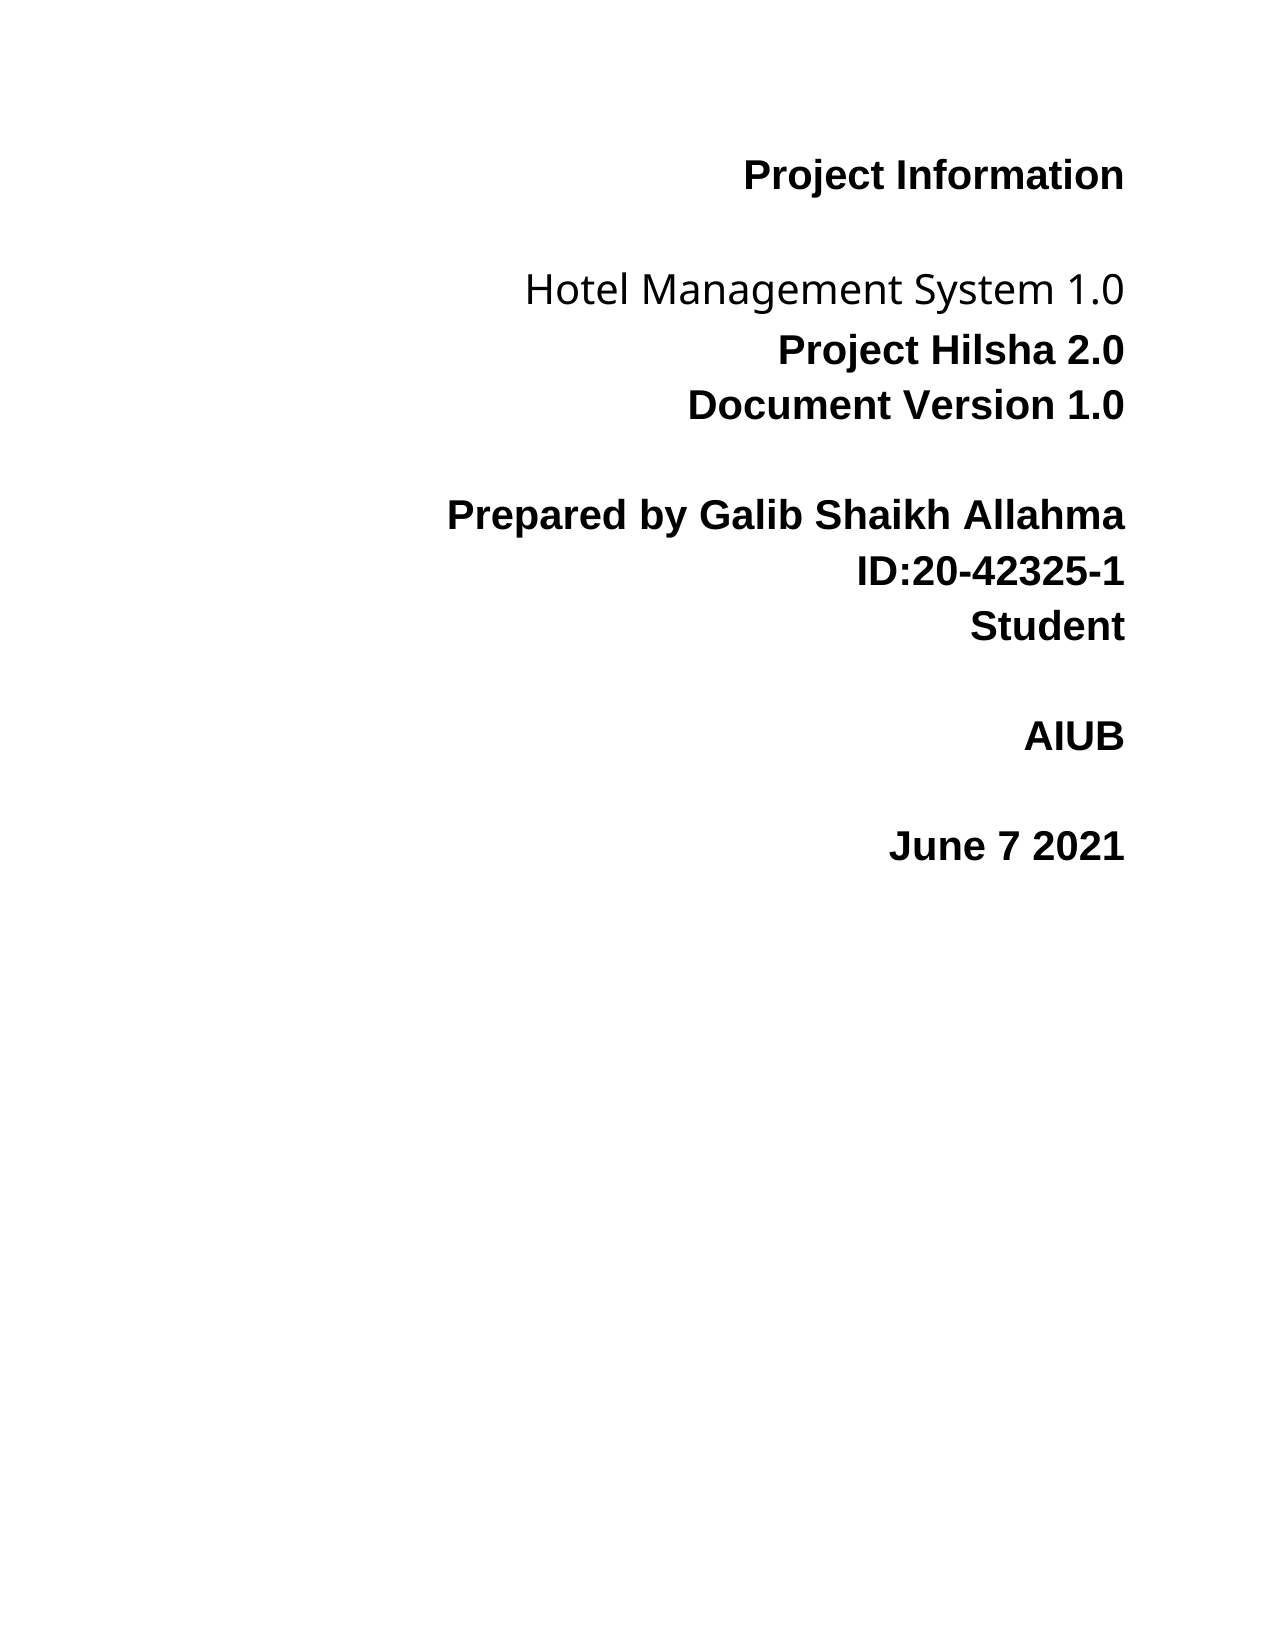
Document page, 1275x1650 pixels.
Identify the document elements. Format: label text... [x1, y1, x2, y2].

text ID:20-42325-1 [225, 546, 1125, 594]
text Hotel Management System 1.0 [225, 260, 1125, 317]
text Project Information [225, 150, 1125, 198]
text AIUB [225, 711, 1125, 759]
text June 7 2021 [225, 821, 1125, 869]
text Project Hilsha 2.0 [225, 325, 1125, 373]
text Document Version 1.0 [225, 381, 1125, 428]
text Prepared by Galib Shaikh Allahma [225, 491, 1125, 539]
text Student [225, 601, 1125, 649]
